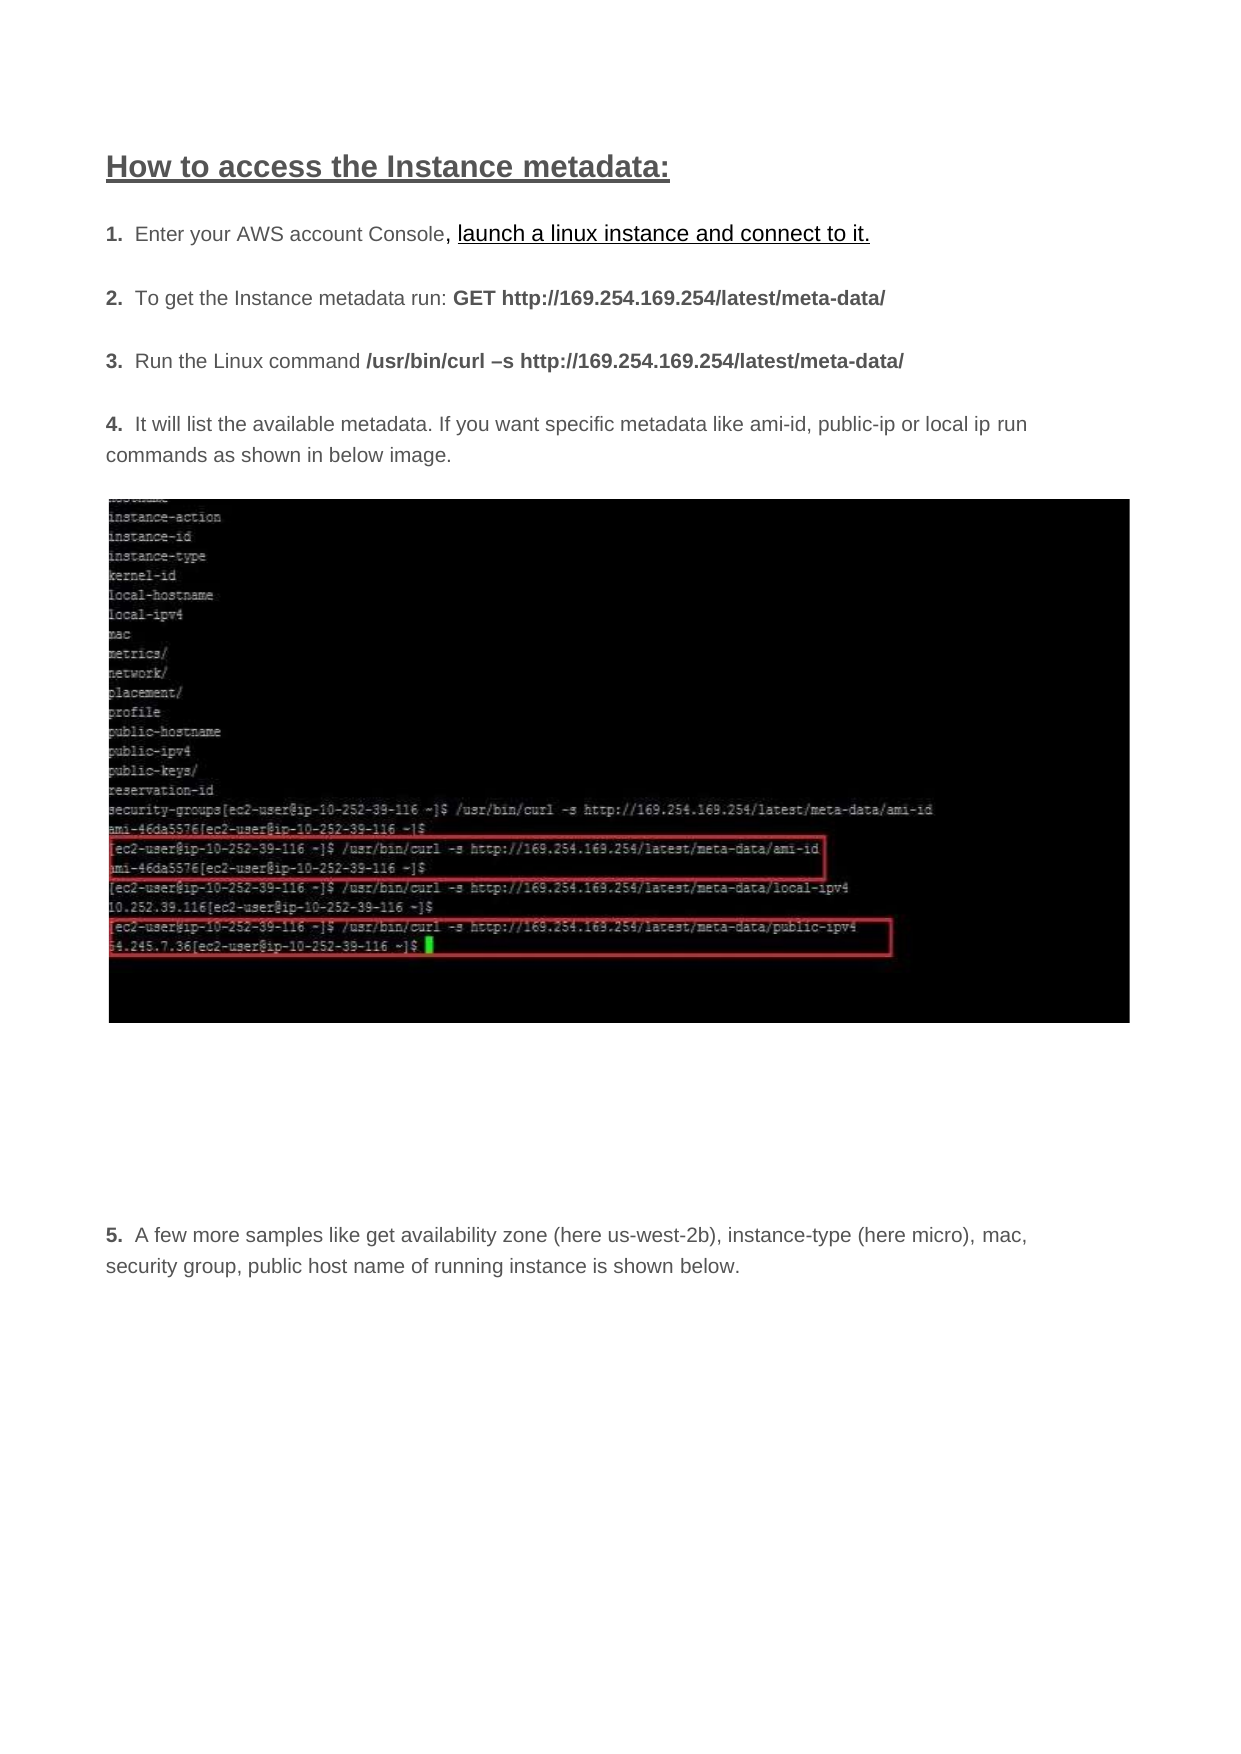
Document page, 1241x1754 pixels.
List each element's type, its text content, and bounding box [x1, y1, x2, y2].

list Enter your AWS account Console, launch a linux instance and connect to it. [106, 220, 1028, 247]
list To get the Instance metadata run: GET http://169.254.169.254/latest/meta-data/ [106, 286, 1028, 310]
list It will list the available metadata. If you want specific metadata like ami-id, public-ip or local ip run commands as shown in below image. [106, 412, 1028, 467]
list A few more samples like get availability zone (here us-west-2b), instance-type (here micro), mac, security group, public host name of running instance is shown below. [106, 1222, 1028, 1278]
list Run the Linux command /usr/bin/curl –s http://169.254.169.254/latest/meta-data/ [106, 349, 1028, 373]
text How to access the Instance metadata: [106, 148, 1028, 184]
picture [108, 499, 1130, 1023]
